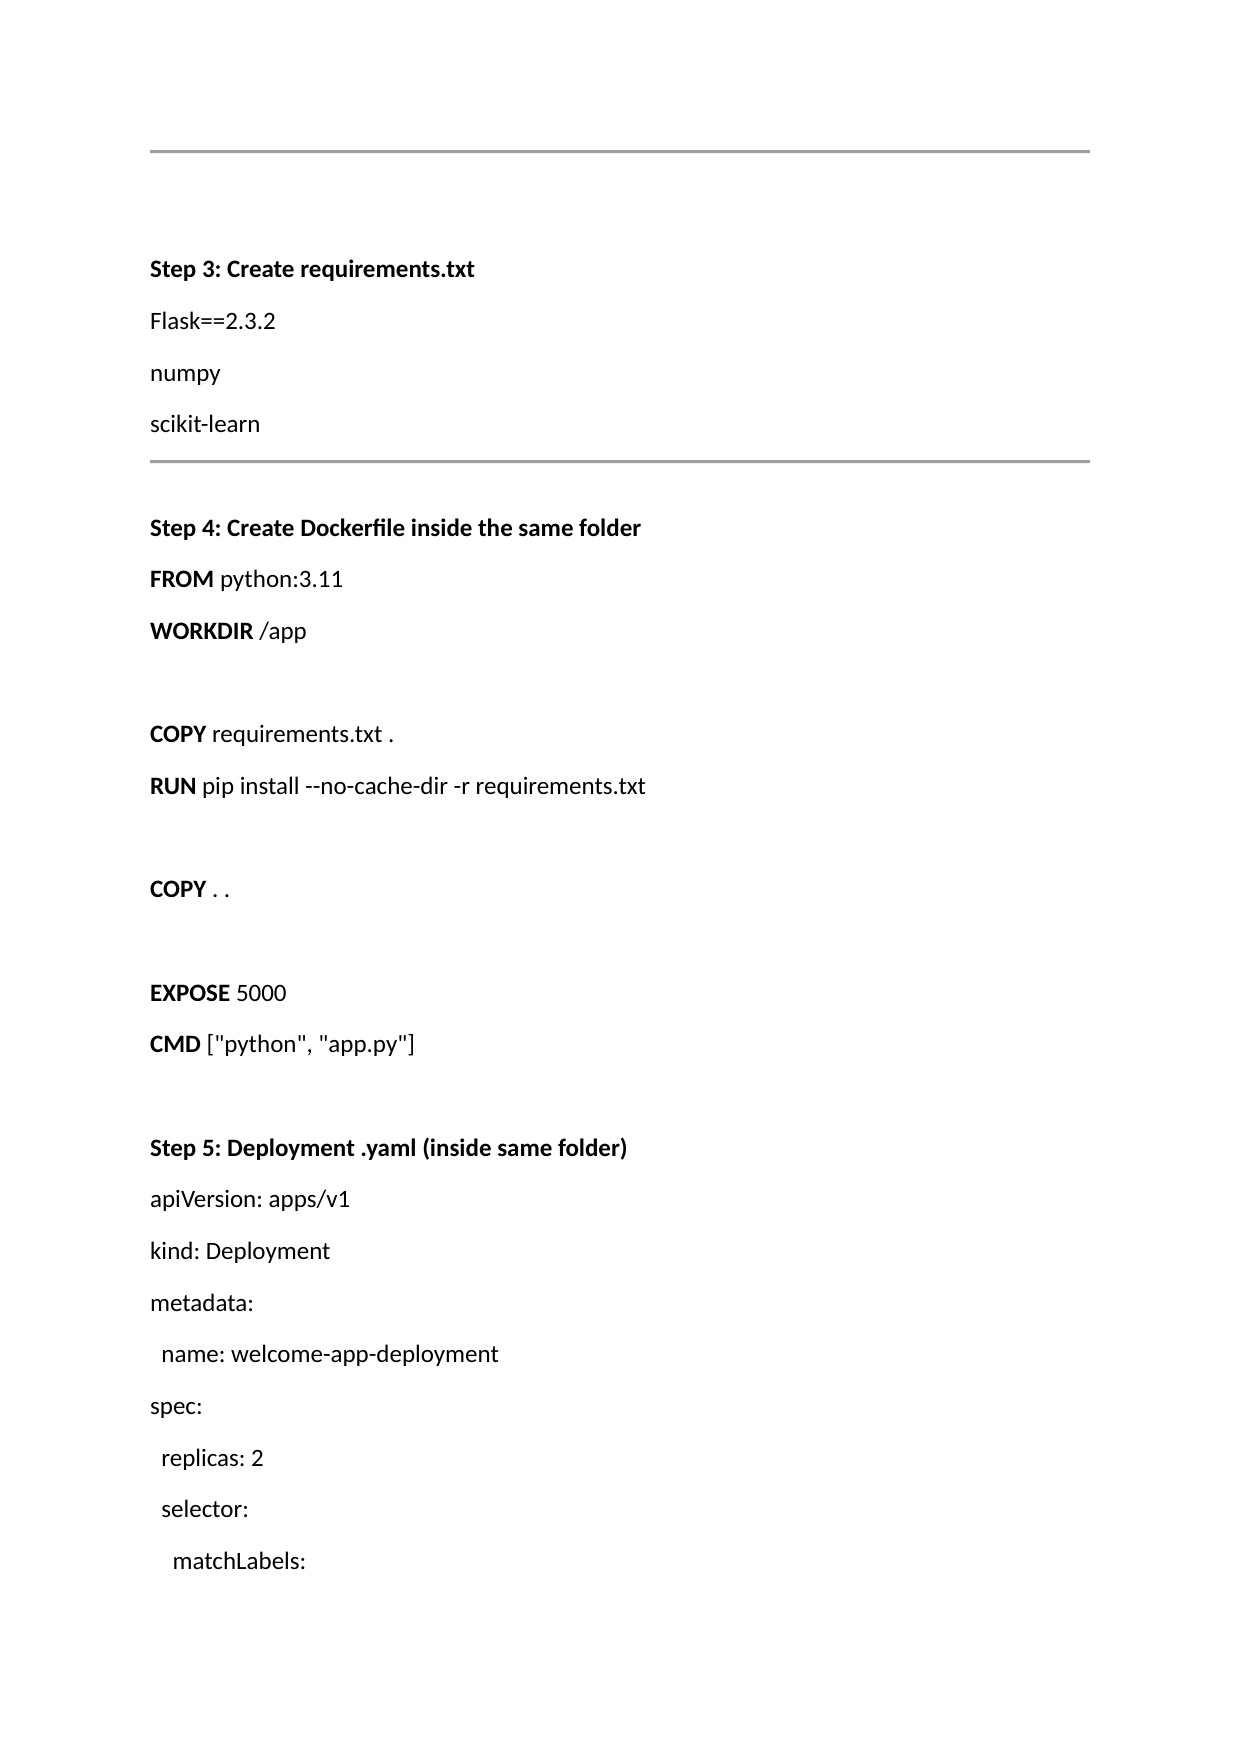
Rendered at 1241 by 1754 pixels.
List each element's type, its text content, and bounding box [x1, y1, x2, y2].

text scikit-learn [150, 408, 1090, 439]
text EXPOSE 5000 [150, 977, 1090, 1007]
text replicas: 2 [150, 1442, 1090, 1472]
text WORKDIR /app [150, 615, 1090, 646]
text CMD ["python", "app.py"] [150, 1028, 1090, 1059]
text COPY requirements.txt . [150, 718, 1090, 749]
text kind: Deployment [150, 1235, 1090, 1266]
text Step 3: Create requirements.txt [150, 253, 1090, 284]
text metadata: [150, 1287, 1090, 1317]
text COPY . . [150, 873, 1090, 904]
text RUN pip install --no-cache-dir -r requirements.txt [150, 770, 1090, 801]
text apiVersion: apps/v1 [150, 1183, 1090, 1214]
text matchLabels: [150, 1545, 1090, 1576]
text spec: [150, 1390, 1090, 1421]
text name: welcome-app-deployment [150, 1338, 1090, 1369]
text numpy [150, 357, 1090, 387]
text Step 5: Deployment .yaml (inside same folder) [150, 1132, 1090, 1162]
text Flask==2.3.2 [150, 305, 1090, 336]
text selector: [150, 1493, 1090, 1524]
text FROM python:3.11 [150, 563, 1090, 594]
text Step 4: Create Dockerfile inside the same folder [150, 512, 1090, 542]
